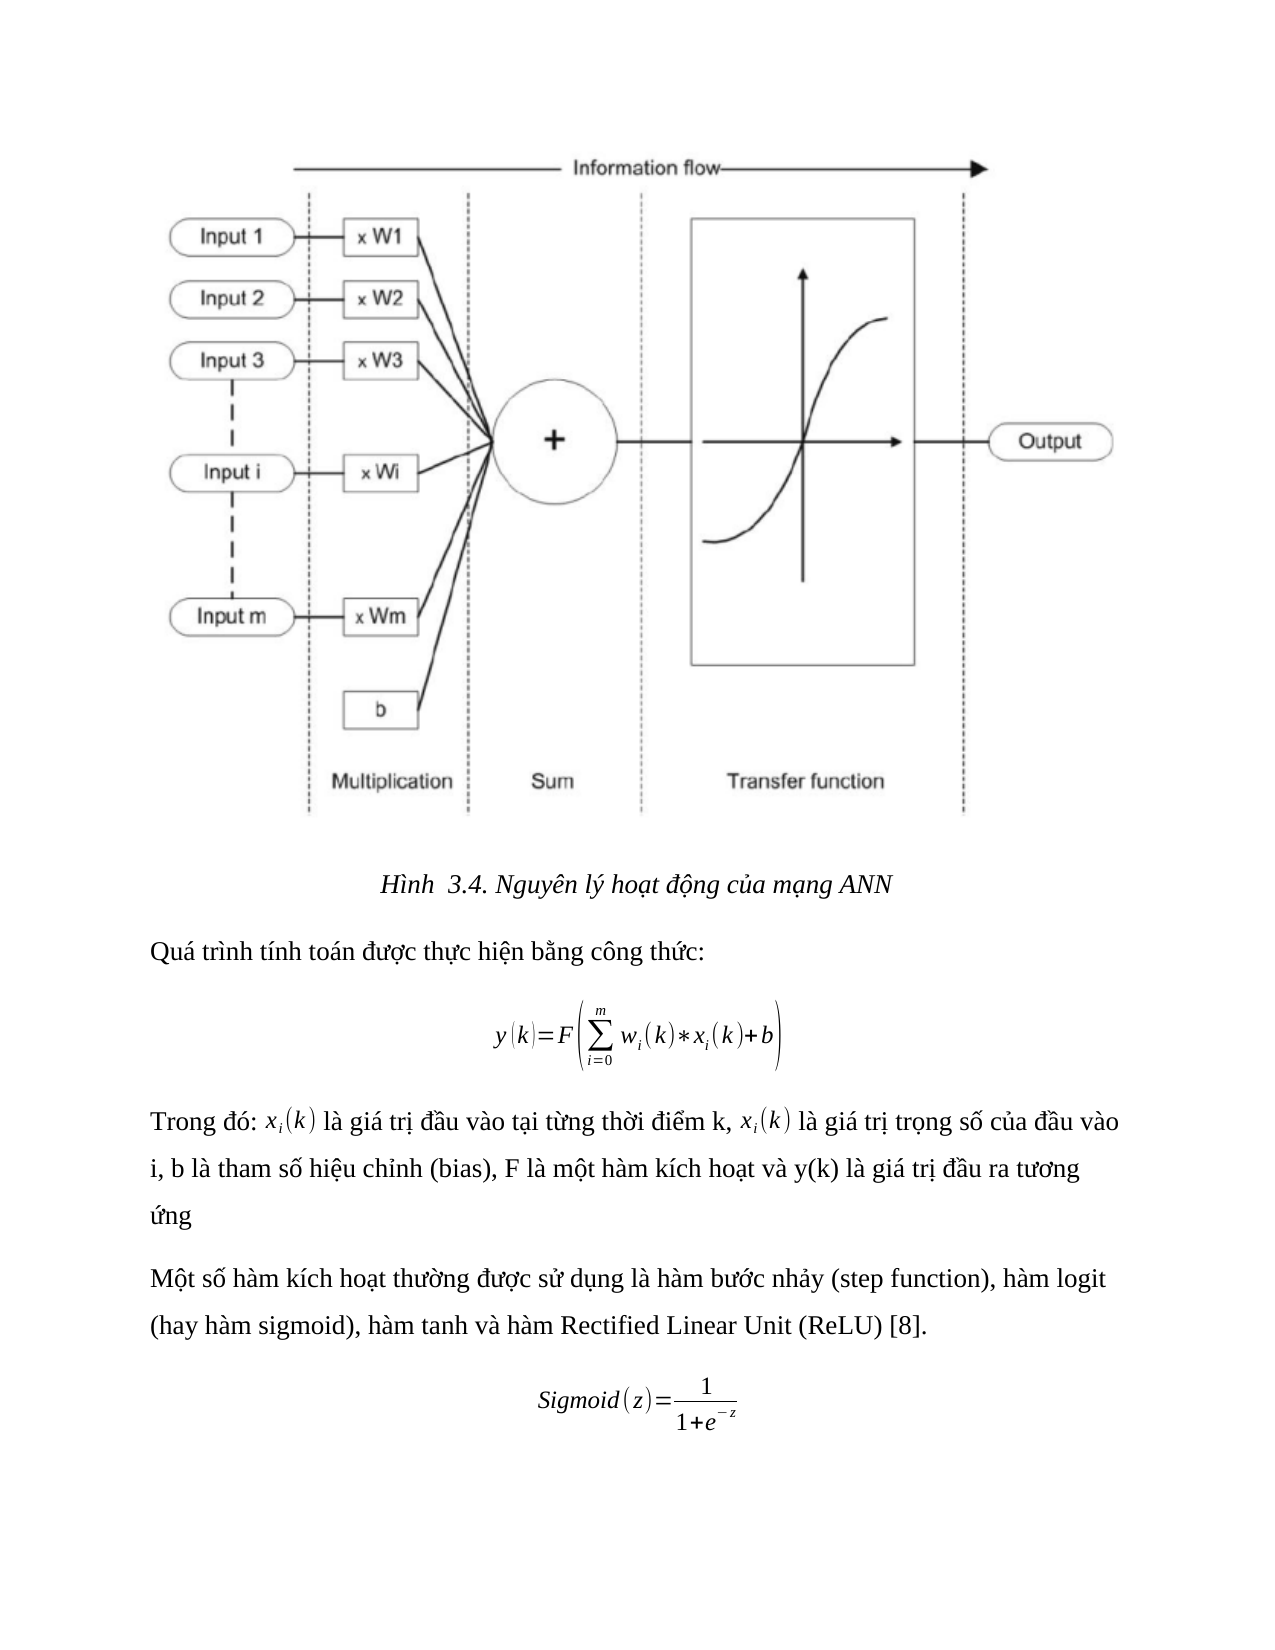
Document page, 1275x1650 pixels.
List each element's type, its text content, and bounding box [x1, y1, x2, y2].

text Quá trình tính toán được thực hiện bằng công thức: [150, 935, 1125, 966]
picture [150, 150, 1125, 836]
text Trong đó: là giá trị đầu vào tại từng thời điểm k, là giá trị trọng số của đầu vào i, b là tham số hiệu chỉnh (bias), F là một hàm kích hoạt và y(k) là giá trị đầu ra tương ứng [150, 1105, 1125, 1230]
text Một số hàm kích hoạt thường được sử dụng là hàm bước nhảy (step function), hàm logit (hay hàm sigmoid), hàm tanh và hàm Rectified Linear Unit (ReLU) [8]. [150, 1262, 1125, 1340]
